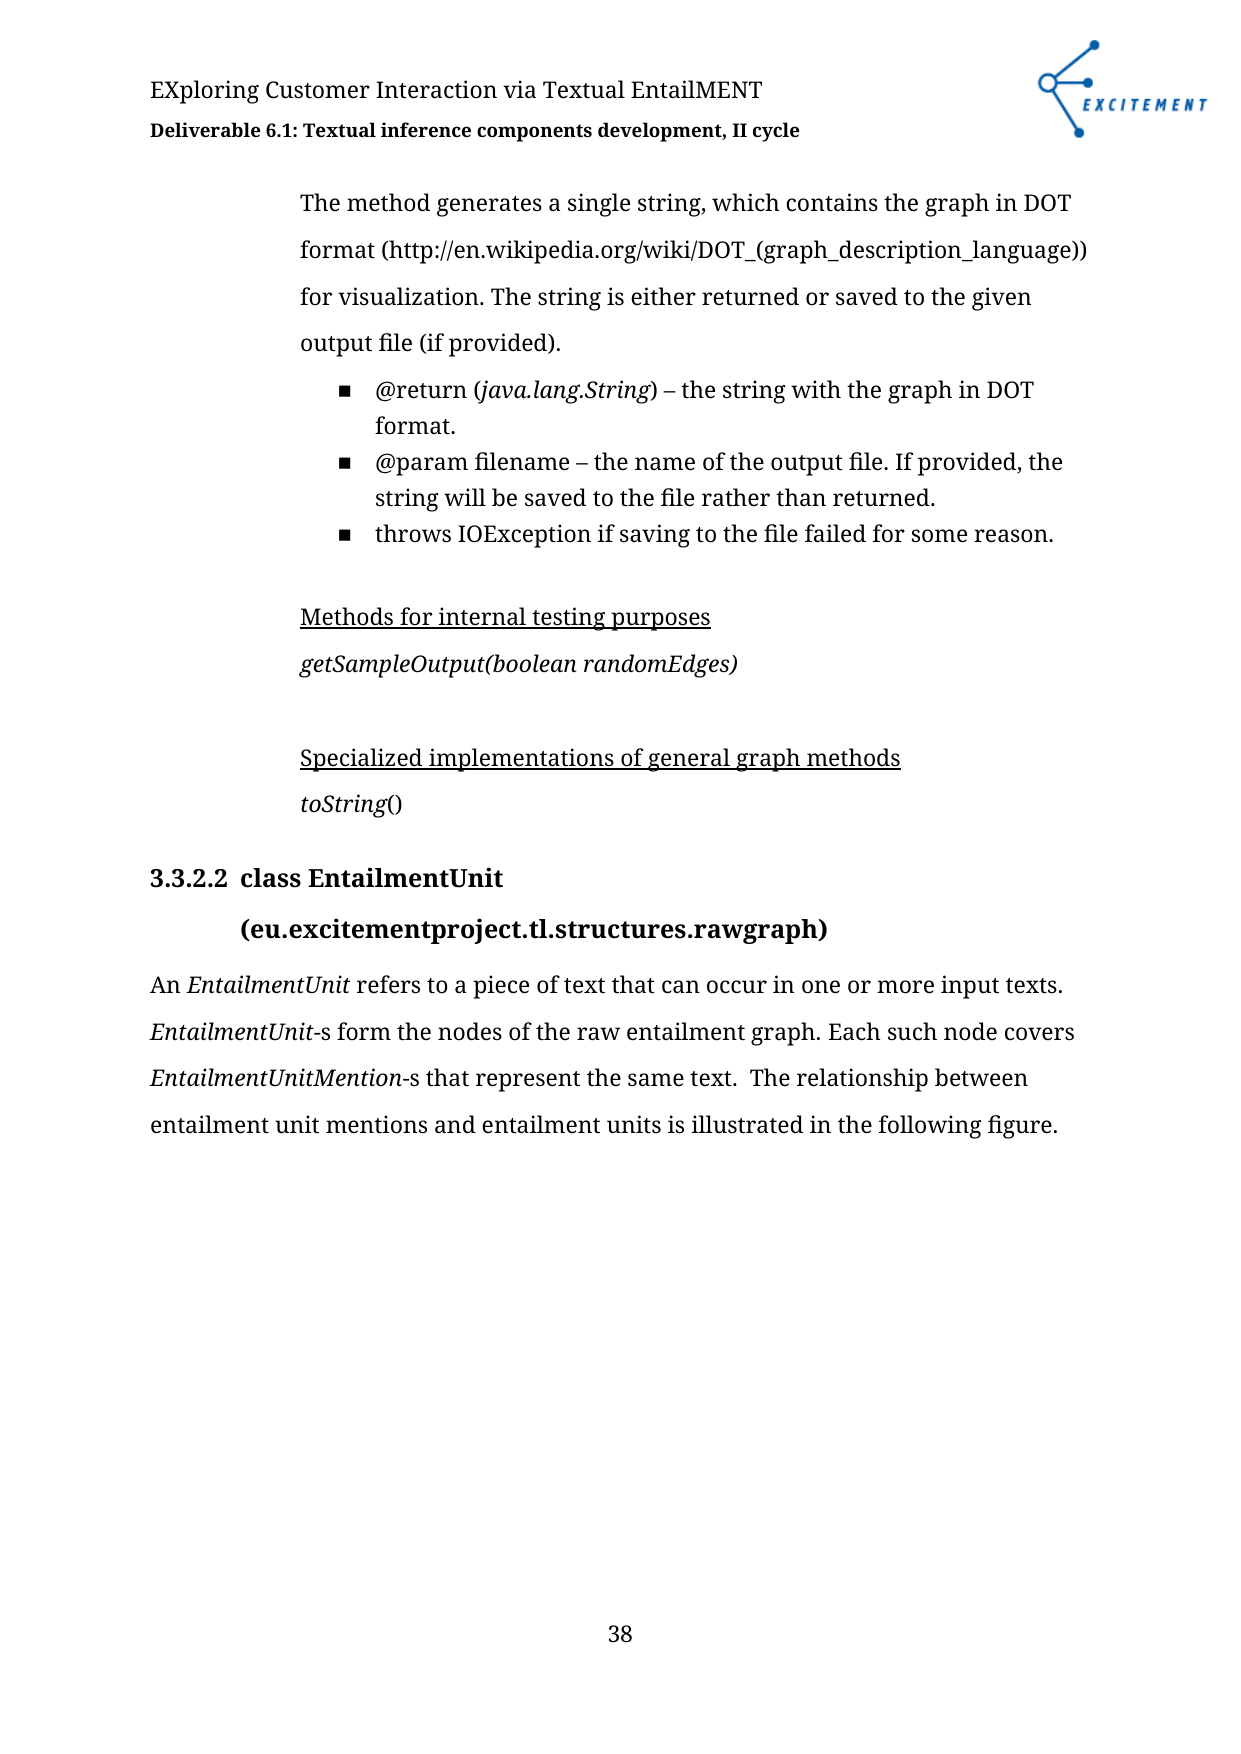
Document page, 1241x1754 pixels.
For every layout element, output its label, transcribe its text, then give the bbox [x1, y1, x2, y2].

list @param filename – the name of the output file. If provided, the string will be saved to the file rather than returned. [338, 446, 1090, 513]
list @return (java.lang.String) – the string with the graph in DOT format. [338, 374, 1090, 441]
text An EntailmentUnit refers to a piece of text that can occur in one or more input texts. EntailmentUnit-s form the nodes of the raw entailment graph. Each such node covers EntailmentUnitMention-s that represent the same text. The relationship between entailment unit mentions and entailment units is illustrated in the following figure. [150, 968, 1090, 1140]
text Specialized implementations of general graph methods [300, 741, 1090, 773]
text The method generates a single string, which contains the graph in DOT format (http://en.wikipedia.org/wiki/DOT_(graph_description_language)) for visualization. The string is either returned or saved to the given output file (if provided). [300, 187, 1090, 359]
text getSampleOutput(boolean randomEdges) [300, 648, 1090, 679]
text toString() [300, 788, 1090, 819]
subtitle class EntailmentUnit (eu.excitementproject.tl.structures.rawgraph) [150, 860, 1090, 945]
picture [1028, 29, 1212, 152]
list throws IOException if saving to the file failed for some reason. [338, 518, 1090, 549]
text Methods for internal testing purposes [300, 601, 1090, 632]
